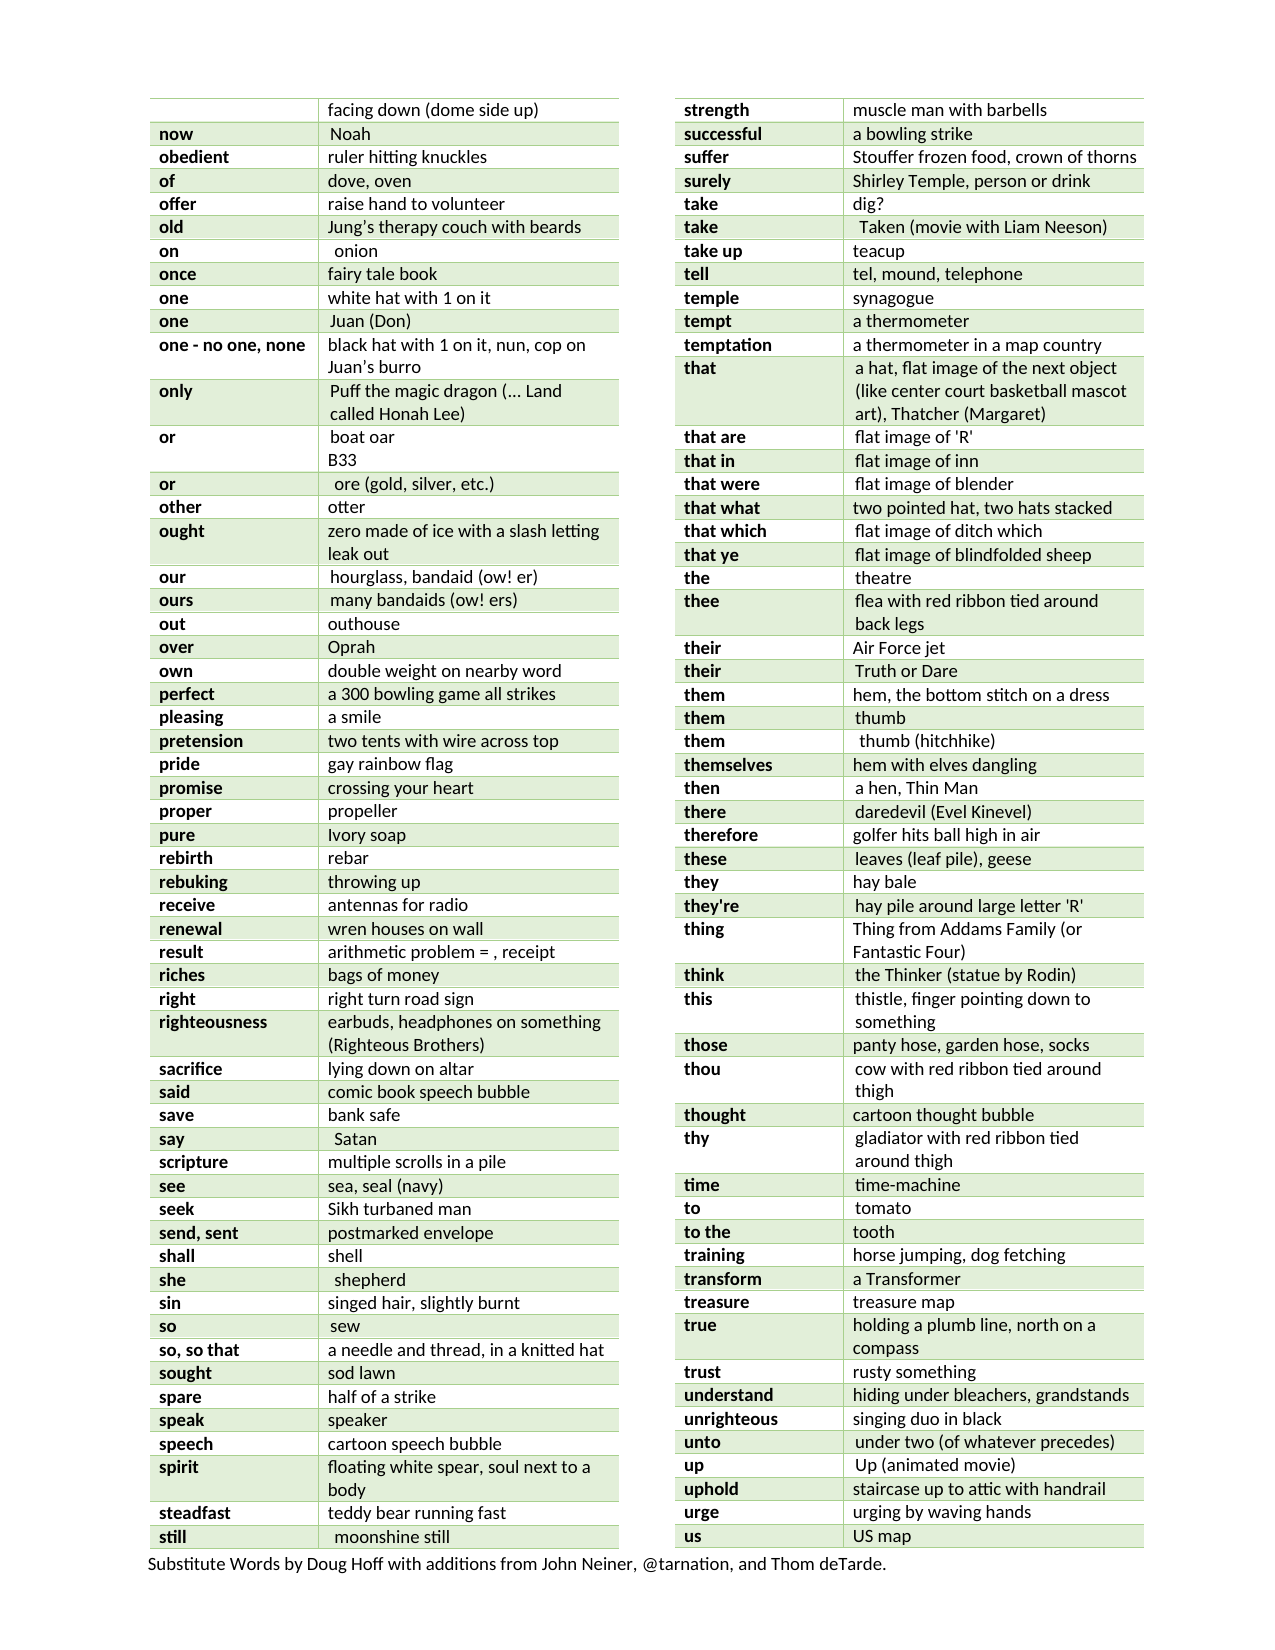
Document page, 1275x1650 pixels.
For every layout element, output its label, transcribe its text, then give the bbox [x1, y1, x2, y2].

table_cell Sikh turbaned man [319, 1198, 619, 1220]
table_cell say [150, 1128, 318, 1150]
table_cell over [150, 636, 318, 658]
table_cell crossing your heart [319, 777, 619, 799]
table_cell pretension [150, 730, 318, 752]
table_cell that ye [675, 543, 843, 566]
table_cell Shirley Temple, person or drink [844, 169, 1144, 192]
table_cell steadfast [150, 1502, 318, 1524]
table_cell teddy bear running fast [319, 1502, 619, 1524]
table_cell suffer [675, 146, 843, 168]
table_cell those [675, 1034, 843, 1056]
table_cell not have [150, 99, 318, 121]
table_cell that are [675, 426, 843, 448]
table_cell renewal [150, 917, 318, 939]
table_cell righteousness [150, 1011, 318, 1056]
table_cell flat image of blindfolded sheep [844, 543, 1144, 566]
table_cell see [150, 1175, 318, 1197]
table_cell Thing from Addams Family (or Fantastic Four) [844, 918, 1144, 963]
table_cell proper [150, 800, 318, 822]
table_cell that what [675, 496, 843, 519]
table_cell therefore [675, 824, 843, 846]
table_cell theatre [844, 567, 1144, 589]
table_cell knot ball cut in half with flat side facing down (dome side up) [319, 99, 619, 121]
table_cell receive [150, 894, 318, 916]
table_cell pure [150, 824, 318, 846]
table_cell so [150, 1315, 318, 1337]
table_cell or [150, 426, 318, 471]
table_cell one [150, 310, 318, 332]
table_cell tell [675, 263, 843, 285]
table_cell old [150, 216, 318, 238]
table_cell thumb [844, 707, 1144, 729]
table_cell two pointed hat, two hats stacked [844, 496, 1144, 519]
table_cell under two (of whatever precedes) [844, 1431, 1144, 1453]
table_cell to the [675, 1220, 843, 1243]
table_cell uphold [675, 1478, 843, 1500]
table_cell Satan [319, 1128, 619, 1150]
table_cell earbuds, headphones on something (Righteous Brothers) [319, 1011, 619, 1056]
table_cell sacrifice [150, 1057, 318, 1080]
table_cell other [150, 496, 318, 518]
table_cell singing duo in black [844, 1407, 1144, 1430]
table_cell shell [319, 1245, 619, 1267]
table_cell understand [675, 1384, 843, 1406]
table_cell sod lawn [319, 1362, 619, 1384]
table_cell synagogue [844, 286, 1144, 309]
table_cell Puff the magic dragon (... Land called Honah Lee) [319, 380, 619, 425]
table_cell black hat with 1 on it, nun, cop on Juan’s burro [319, 333, 619, 379]
table_cell pride [150, 753, 318, 776]
table_cell they [675, 871, 843, 893]
table_cell trust [675, 1360, 843, 1383]
table_cell Noah [319, 123, 619, 145]
table_cell a smile [319, 706, 619, 729]
table_cell one [150, 286, 318, 309]
table_cell their [675, 636, 843, 659]
table_cell this [675, 988, 843, 1033]
table_cell postmarked envelope [319, 1221, 619, 1244]
table_cell these [675, 848, 843, 870]
table_cell muscle man with barbells [844, 99, 1144, 121]
table_cell bank safe [319, 1104, 619, 1127]
table_cell tooth [844, 1220, 1144, 1243]
table_cell bags of money [319, 964, 619, 986]
table_cell unrighteous [675, 1407, 843, 1430]
table_cell themselves [675, 754, 843, 776]
table_cell true [675, 1314, 843, 1359]
table_cell Taken (movie with Liam Neeson) [844, 216, 1144, 238]
table_cell antennas for radio [319, 894, 619, 916]
table_cell thou [675, 1057, 843, 1103]
table_cell two tents with wire across top [319, 730, 619, 752]
table_cell rebirth [150, 847, 318, 869]
table_cell half of a strike [319, 1385, 619, 1408]
table_cell hem with elves dangling [844, 754, 1144, 776]
table_cell rebuking [150, 870, 318, 893]
table_cell speech [150, 1432, 318, 1455]
table_cell riches [150, 964, 318, 986]
table_cell temptation [675, 333, 843, 356]
table_cell a hen, Thin Man [844, 777, 1144, 799]
table_cell promise [150, 777, 318, 799]
table_cell thing [675, 918, 843, 963]
table_cell hay pile around large letter 'R' [844, 894, 1144, 917]
table_cell US map [844, 1525, 1144, 1547]
table_cell a needle and thread, in a knitted hat [319, 1339, 619, 1361]
table_cell daredevil (Evel Kinevel) [844, 801, 1144, 823]
table_cell raise hand to volunteer [319, 193, 619, 215]
table_cell wren houses on wall [319, 917, 619, 939]
table_cell right [150, 988, 318, 1010]
table_cell singed hair, slightly burnt [319, 1292, 619, 1314]
table_cell that in [675, 450, 843, 472]
table_cell onion [319, 240, 619, 262]
table_cell thistle, finger pointing down to something [844, 988, 1144, 1033]
table_cell a thermometer [844, 310, 1144, 332]
table_cell cartoon thought bubble [844, 1104, 1144, 1126]
table_cell gladiator with red ribbon tied around thigh [844, 1127, 1144, 1172]
table_cell golfer hits ball high in air [844, 824, 1144, 846]
table_cell save [150, 1104, 318, 1127]
table_cell tempt [675, 310, 843, 332]
table_cell pleasing [150, 706, 318, 729]
table_cell take [675, 193, 843, 215]
table_cell right turn road sign [319, 988, 619, 1010]
table_cell unto [675, 1431, 843, 1453]
table_cell propeller [319, 800, 619, 822]
table_cell Ivory soap [319, 824, 619, 846]
table_cell otter [319, 496, 619, 518]
table_cell time [675, 1174, 843, 1196]
table_cell treasure [675, 1291, 843, 1313]
table_cell temple [675, 286, 843, 309]
table_cell flat image of blender [844, 473, 1144, 495]
table_cell shall [150, 1245, 318, 1267]
table_cell rebar [319, 847, 619, 869]
table_cell thee [675, 590, 843, 635]
table_cell ought [150, 519, 318, 564]
table_cell on [150, 240, 318, 262]
table_cell tel, mound, telephone [844, 263, 1144, 285]
table_cell offer [150, 193, 318, 215]
table_cell a bowling strike [844, 123, 1144, 145]
table_cell so, so that [150, 1339, 318, 1361]
table_cell a thermometer in a map country [844, 333, 1144, 356]
table_cell the [675, 567, 843, 589]
table_cell hiding under bleachers, grandstands [844, 1384, 1144, 1406]
table_cell that were [675, 473, 843, 495]
table_cell Juan (Don) [319, 310, 619, 332]
table_cell shepherd [319, 1268, 619, 1291]
table_cell thought [675, 1104, 843, 1126]
table_cell teacup [844, 240, 1144, 262]
table_cell gay rainbow flag [319, 753, 619, 776]
table_cell white hat with 1 on it [319, 286, 619, 309]
table_cell panty hose, garden hose, socks [844, 1034, 1144, 1056]
table_cell out [150, 613, 318, 635]
table_cell send, sent [150, 1221, 318, 1244]
table_cell them [675, 683, 843, 706]
table_cell ore (gold, silver, etc.) [319, 473, 619, 495]
table_cell seek [150, 1198, 318, 1220]
table_cell rusty something [844, 1360, 1144, 1383]
table_cell speak [150, 1409, 318, 1431]
table_cell Up (animated movie) [844, 1454, 1144, 1477]
table_cell take [675, 216, 843, 238]
table_cell our [150, 566, 318, 588]
table_cell then [675, 777, 843, 799]
table_cell scripture [150, 1151, 318, 1173]
table_cell she [150, 1268, 318, 1291]
table_cell thumb (hitchhike) [844, 730, 1144, 753]
table_cell Stouffer frozen food, crown of thorns [844, 146, 1144, 168]
table_cell they're [675, 894, 843, 917]
table_cell or [150, 473, 318, 495]
table_cell horse jumping, dog fetching [844, 1244, 1144, 1266]
table_cell ours [150, 589, 318, 611]
table_cell urging by waving hands [844, 1501, 1144, 1523]
table_cell once [150, 263, 318, 285]
table_cell floating white spear, soul next to a body [319, 1456, 619, 1501]
table_cell boat oar B33 [319, 426, 619, 471]
table_cell them [675, 707, 843, 729]
table_cell dig? [844, 193, 1144, 215]
table_cell fairy tale book [319, 263, 619, 285]
table_cell us [675, 1525, 843, 1547]
table_cell transform [675, 1267, 843, 1289]
table_cell a Transformer [844, 1267, 1144, 1289]
table_cell outhouse [319, 613, 619, 635]
table_cell arithmetic problem = , receipt [319, 941, 619, 963]
table_cell the Thinker (statue by Rodin) [844, 964, 1144, 986]
table_cell up [675, 1454, 843, 1477]
table_cell Oprah [319, 636, 619, 658]
table_cell double weight on nearby word [319, 659, 619, 682]
table_cell that [675, 357, 843, 425]
table_cell moonshine still [319, 1526, 619, 1548]
table_cell flat image of ditch which [844, 520, 1144, 542]
table_cell dove, oven [319, 169, 619, 192]
table_cell time-machine [844, 1174, 1144, 1196]
table_cell still [150, 1526, 318, 1548]
table_cell sin [150, 1292, 318, 1314]
table_cell to [675, 1197, 843, 1219]
table_cell tomato [844, 1197, 1144, 1219]
table_cell spare [150, 1385, 318, 1408]
table_cell Truth or Dare [844, 660, 1144, 682]
table_cell only [150, 380, 318, 425]
table_cell take up [675, 240, 843, 262]
table_cell flat image of 'R' [844, 426, 1144, 448]
table_cell now [150, 123, 318, 145]
table_cell cow with red ribbon tied around thigh [844, 1057, 1144, 1103]
table_cell spirit [150, 1456, 318, 1501]
table_cell cartoon speech bubble [319, 1432, 619, 1455]
table_cell sea, seal (navy) [319, 1175, 619, 1197]
table_cell successful [675, 123, 843, 145]
table_cell there [675, 801, 843, 823]
table_cell sew [319, 1315, 619, 1337]
table_cell obedient [150, 146, 318, 168]
table_cell flea with red ribbon tied around back legs [844, 590, 1144, 635]
table_cell said [150, 1081, 318, 1103]
table_cell a hat, flat image of the next object (like center court basketball mascot art), Thatcher (Margaret) [844, 357, 1144, 425]
table_cell Air Force jet [844, 636, 1144, 659]
table_cell zero made of ice with a slash letting leak out [319, 519, 619, 564]
table_cell Jung’s therapy couch with beards [319, 216, 619, 238]
table_cell that which [675, 520, 843, 542]
table_cell one - no one, none [150, 333, 318, 379]
table_cell result [150, 941, 318, 963]
table_cell training [675, 1244, 843, 1266]
table_cell their [675, 660, 843, 682]
table_cell perfect [150, 683, 318, 705]
table_cell holding a plumb line, north on a compass [844, 1314, 1144, 1359]
table_cell hem, the bottom stitch on a dress [844, 683, 1144, 706]
table_cell ruler hitting knuckles [319, 146, 619, 168]
table_cell thy [675, 1127, 843, 1172]
table_cell strength [675, 99, 843, 121]
table_cell many bandaids (ow! ers) [319, 589, 619, 611]
table_cell staircase up to attic with handrail [844, 1478, 1144, 1500]
table_cell think [675, 964, 843, 986]
table_cell hay bale [844, 871, 1144, 893]
table_cell lying down on altar [319, 1057, 619, 1080]
table_cell a 300 bowling game all strikes [319, 683, 619, 705]
table_cell treasure map [844, 1291, 1144, 1313]
table_cell own [150, 659, 318, 682]
table_cell multiple scrolls in a pile [319, 1151, 619, 1173]
table_cell flat image of inn [844, 450, 1144, 472]
table_cell them [675, 730, 843, 753]
table_cell throwing up [319, 870, 619, 893]
table_cell speaker [319, 1409, 619, 1431]
table_cell hourglass, bandaid (ow! er) [319, 566, 619, 588]
table_cell comic book speech bubble [319, 1081, 619, 1103]
table_cell urge [675, 1501, 843, 1523]
table_cell surely [675, 169, 843, 192]
table_cell sought [150, 1362, 318, 1384]
table_cell leaves (leaf pile), geese [844, 848, 1144, 870]
table_cell of [150, 169, 318, 192]
